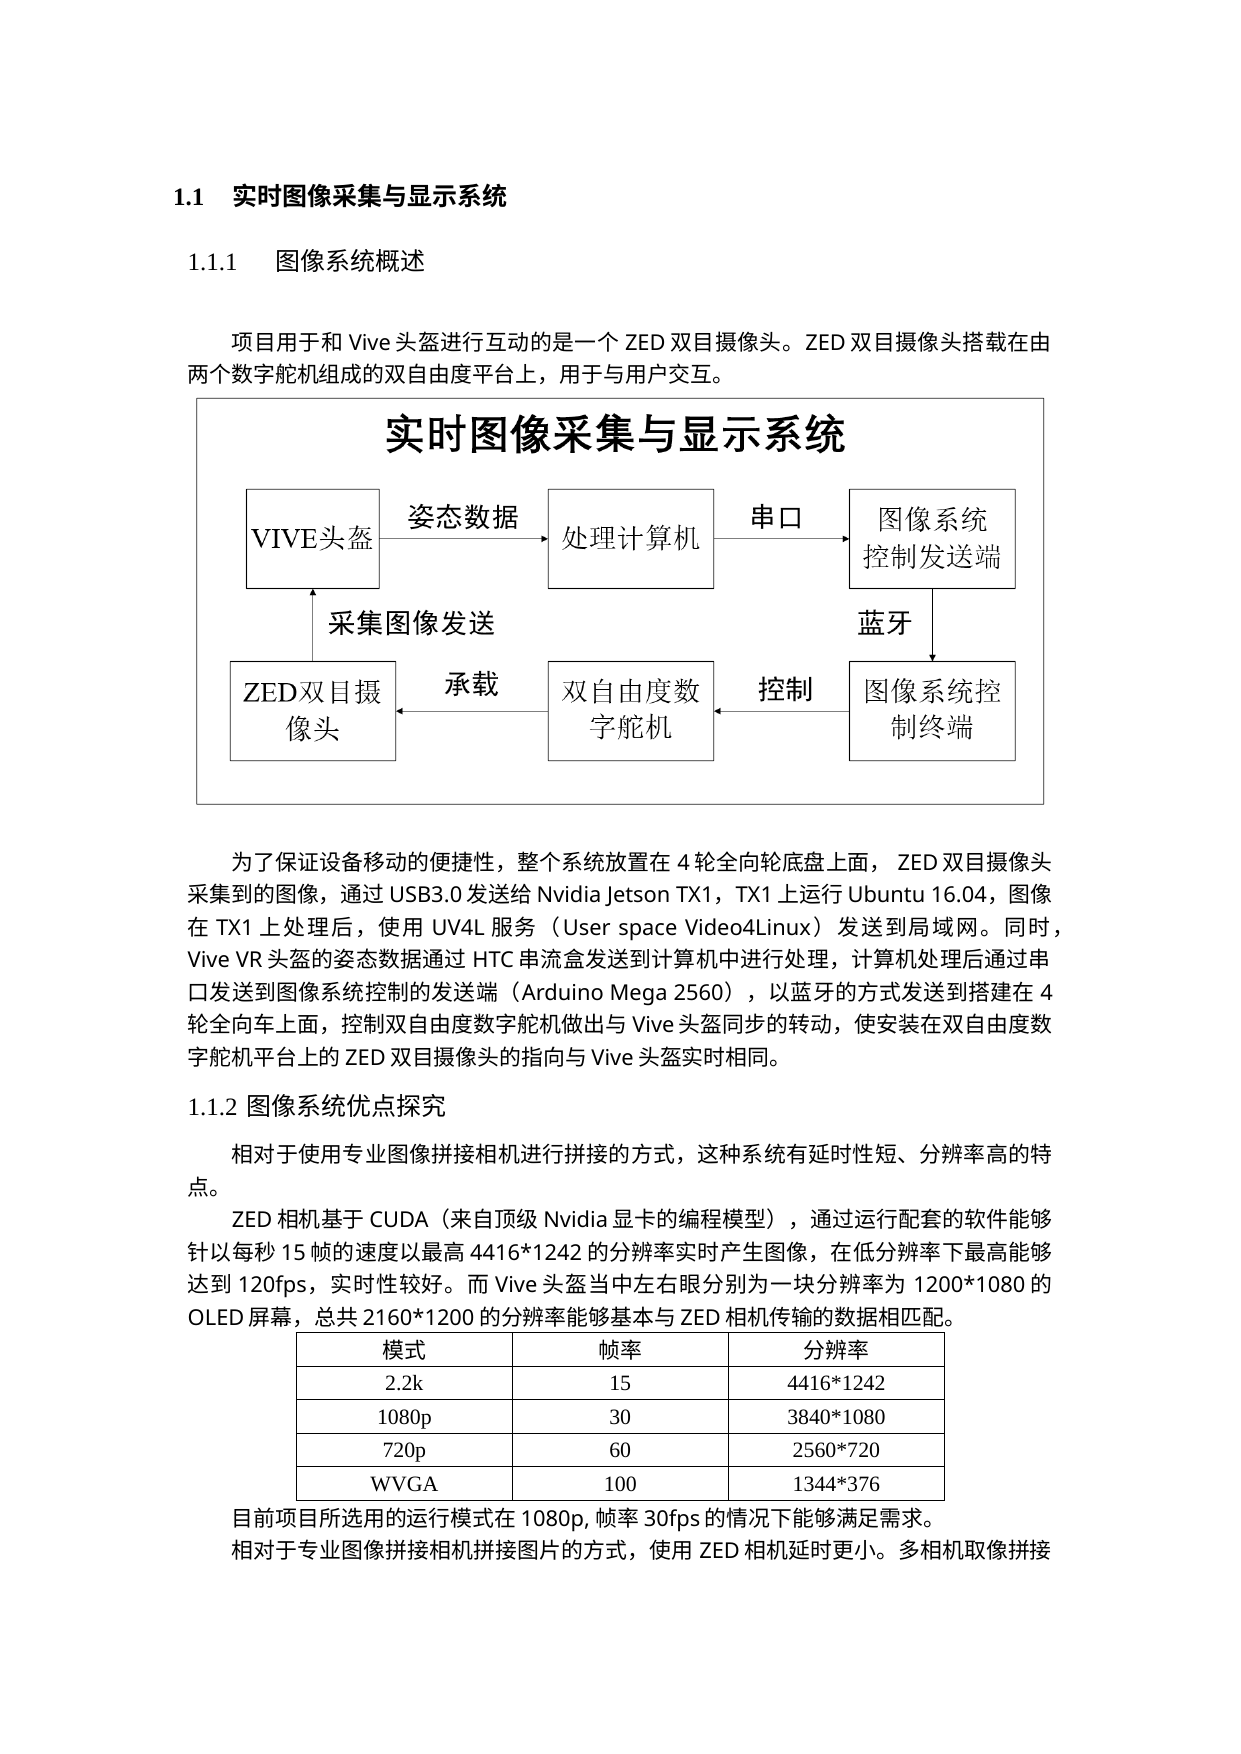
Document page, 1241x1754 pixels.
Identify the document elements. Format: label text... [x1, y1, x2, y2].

text 目前项目所选用的运行模式在1080p, 帧率30fps的情况下能够满足需求。 [187, 1501, 1053, 1533]
table_cell 60 [513, 1434, 728, 1466]
text 相对于专业图像拼接相机拼接图片的方式，使用ZED相机延时更小。多相机取像拼接的方式对计算机有但一定的要求，计算机拼接需要花费较长的时间。而ZED相机主要采用UV4L的局域网的方式进行视频流传输，传输延迟小。 [187, 1533, 1053, 1566]
table_header 模式 [297, 1333, 512, 1366]
table_cell 4416*1242 [729, 1367, 944, 1399]
picture [187, 389, 1053, 814]
table_cell 3840*1080 [729, 1400, 944, 1433]
text 项目用于和Vive头盔进行互动的是一个ZED双目摄像头。ZED双目摄像头搭载在由两个数字舵机组成的双自由度平台上，用于与用户交互。 [187, 324, 1053, 389]
text 为了保证设备移动的便捷性，整个系统放置在4轮全向轮底盘上面， ZED双目摄像头采集到的图像，通过USB3.0发送给Nvidia Jetson TX1，TX1上运行Ubuntu 16.04，图像在TX1上处理后，使用UV4L服务（User space Video4Linux）发送到局域网。同时，Vive VR头盔的姿态数据通过HTC串流盒发送到计算机中进行处理，计算机处理后通过串口发送到图像系统控制的发送端（Arduino Mega 2560），以蓝牙的方式发送到搭建在4轮全向车上面，控制双自由度数字舵机做出与Vive头盔同步的转动，使安装在双自由度数字舵机平台上的ZED双目摄像头的指向与Vive头盔实时相同。 [187, 844, 1053, 1072]
text ZED相机基于CUDA（来自顶级Nvidia显卡的编程模型），通过运行配套的软件能够针以每秒15帧的速度以最高4416*1242的分辨率实时产生图像，在低分辨率下最高能够达到120fps，实时性较好。而Vive头盔当中左右眼分别为一块分辨率为1200*1080的OLED屏幕，总共2160*1200的分辨率能够基本与ZED相机传输的数据相匹配。 [187, 1202, 1053, 1332]
table_header 分辨率 [729, 1333, 944, 1366]
table_header 帧率 [513, 1333, 728, 1366]
text 相对于使用专业图像拼接相机进行拼接的方式，这种系统有延时性短、分辨率高的特点。 [187, 1137, 1053, 1202]
table_cell 720p [297, 1434, 512, 1466]
table_cell 2560*720 [729, 1434, 944, 1466]
table_cell WVGA [297, 1467, 512, 1500]
text 图像系统优点探究 [187, 1072, 1053, 1137]
table_cell 2.2k [297, 1367, 512, 1399]
table_cell 100 [513, 1467, 728, 1500]
text 实时图像采集与显示系统 [173, 162, 1053, 227]
table_cell 1080p [297, 1400, 512, 1433]
text 图像系统概述 [187, 227, 1053, 292]
table_cell 1344*376 [729, 1467, 944, 1500]
table_cell 15 [513, 1367, 728, 1399]
table_cell 30 [513, 1400, 728, 1433]
